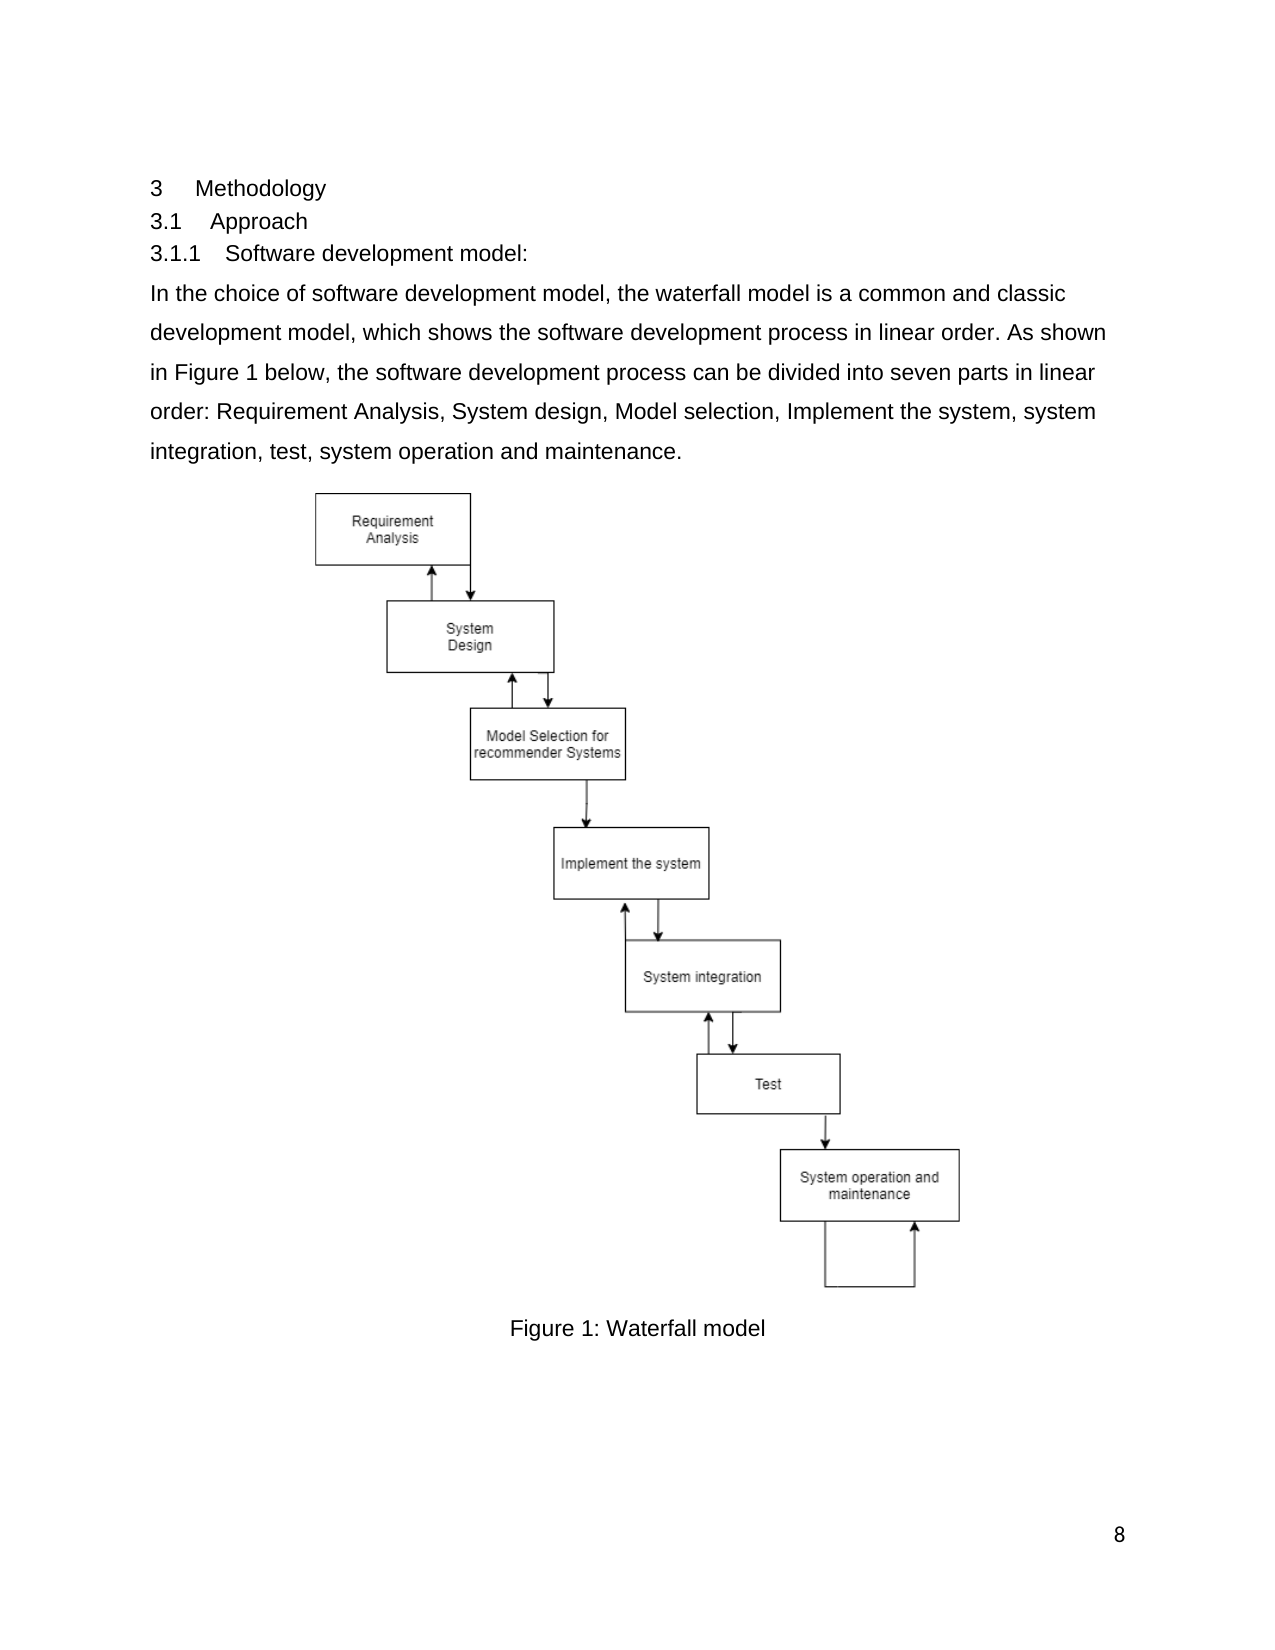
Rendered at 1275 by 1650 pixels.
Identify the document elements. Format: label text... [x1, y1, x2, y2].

subtitle Software development model: [150, 240, 1125, 267]
subtitle Methodology [150, 175, 1125, 201]
text Figure 1: Waterfall model [150, 1315, 1125, 1342]
subtitle Approach [150, 208, 1125, 234]
text In the choice of software development model, the waterfall model is a common and classic development model, which shows the software development process in linear order. As shown in Figure 1 below, the software development process can be divided into seven parts in linear order: Requirement Analysis, System design, Model selection, Implement the system, system integration, test, system operation and maintenance. [150, 280, 1125, 464]
picture [315, 493, 960, 1297]
